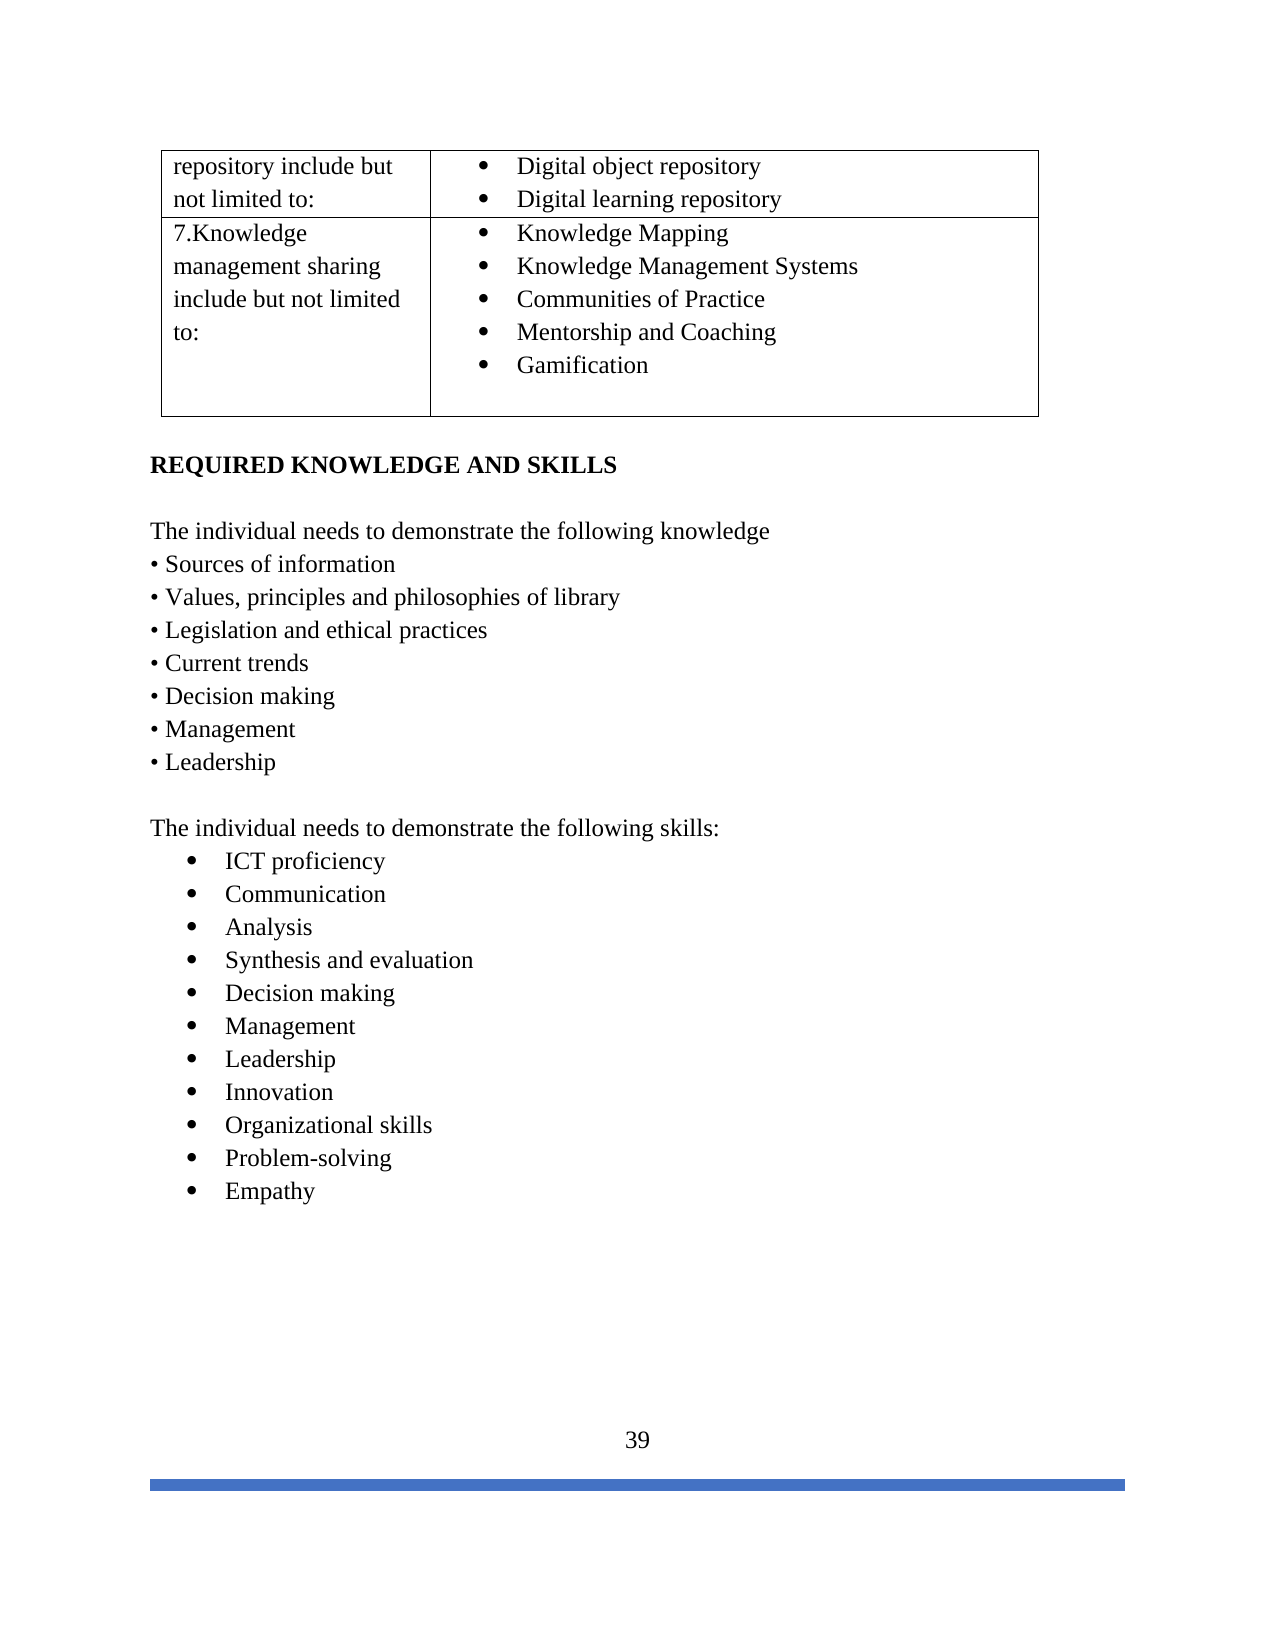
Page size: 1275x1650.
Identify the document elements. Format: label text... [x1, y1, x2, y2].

list Empathy [187, 1176, 1125, 1205]
text • Decision making [150, 681, 1125, 710]
list Leadership [187, 1044, 1125, 1073]
list ICT proficiency [187, 846, 1125, 875]
list Problem-solving [187, 1143, 1125, 1172]
list Communication [187, 879, 1125, 908]
list Innovation [187, 1077, 1125, 1106]
list Management [187, 1011, 1125, 1040]
list Analysis [187, 912, 1125, 941]
text • Management [150, 714, 1125, 743]
text • Leadership [150, 747, 1125, 776]
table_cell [162, 151, 430, 217]
text • Values, principles and philosophies of library [150, 582, 1125, 611]
text • Legislation and ethical practices [150, 615, 1125, 644]
text • Current trends [150, 648, 1125, 677]
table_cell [431, 151, 1038, 217]
table_cell 7.Knowledge management sharing include but not limited to: [162, 218, 430, 416]
text REQUIRED KNOWLEDGE AND SKILLS [150, 450, 1125, 479]
text • Sources of information [150, 549, 1125, 578]
table_cell Knowledge Mapping Knowledge Management Systems Communities of Practice Mentorship and Coaching Gamification [431, 218, 1038, 416]
list Organizational skills [187, 1110, 1125, 1139]
list Synthesis and evaluation [187, 945, 1125, 974]
list Decision making [187, 978, 1125, 1007]
text The individual needs to demonstrate the following skills: [150, 813, 1125, 842]
text The individual needs to demonstrate the following knowledge [150, 516, 1125, 545]
